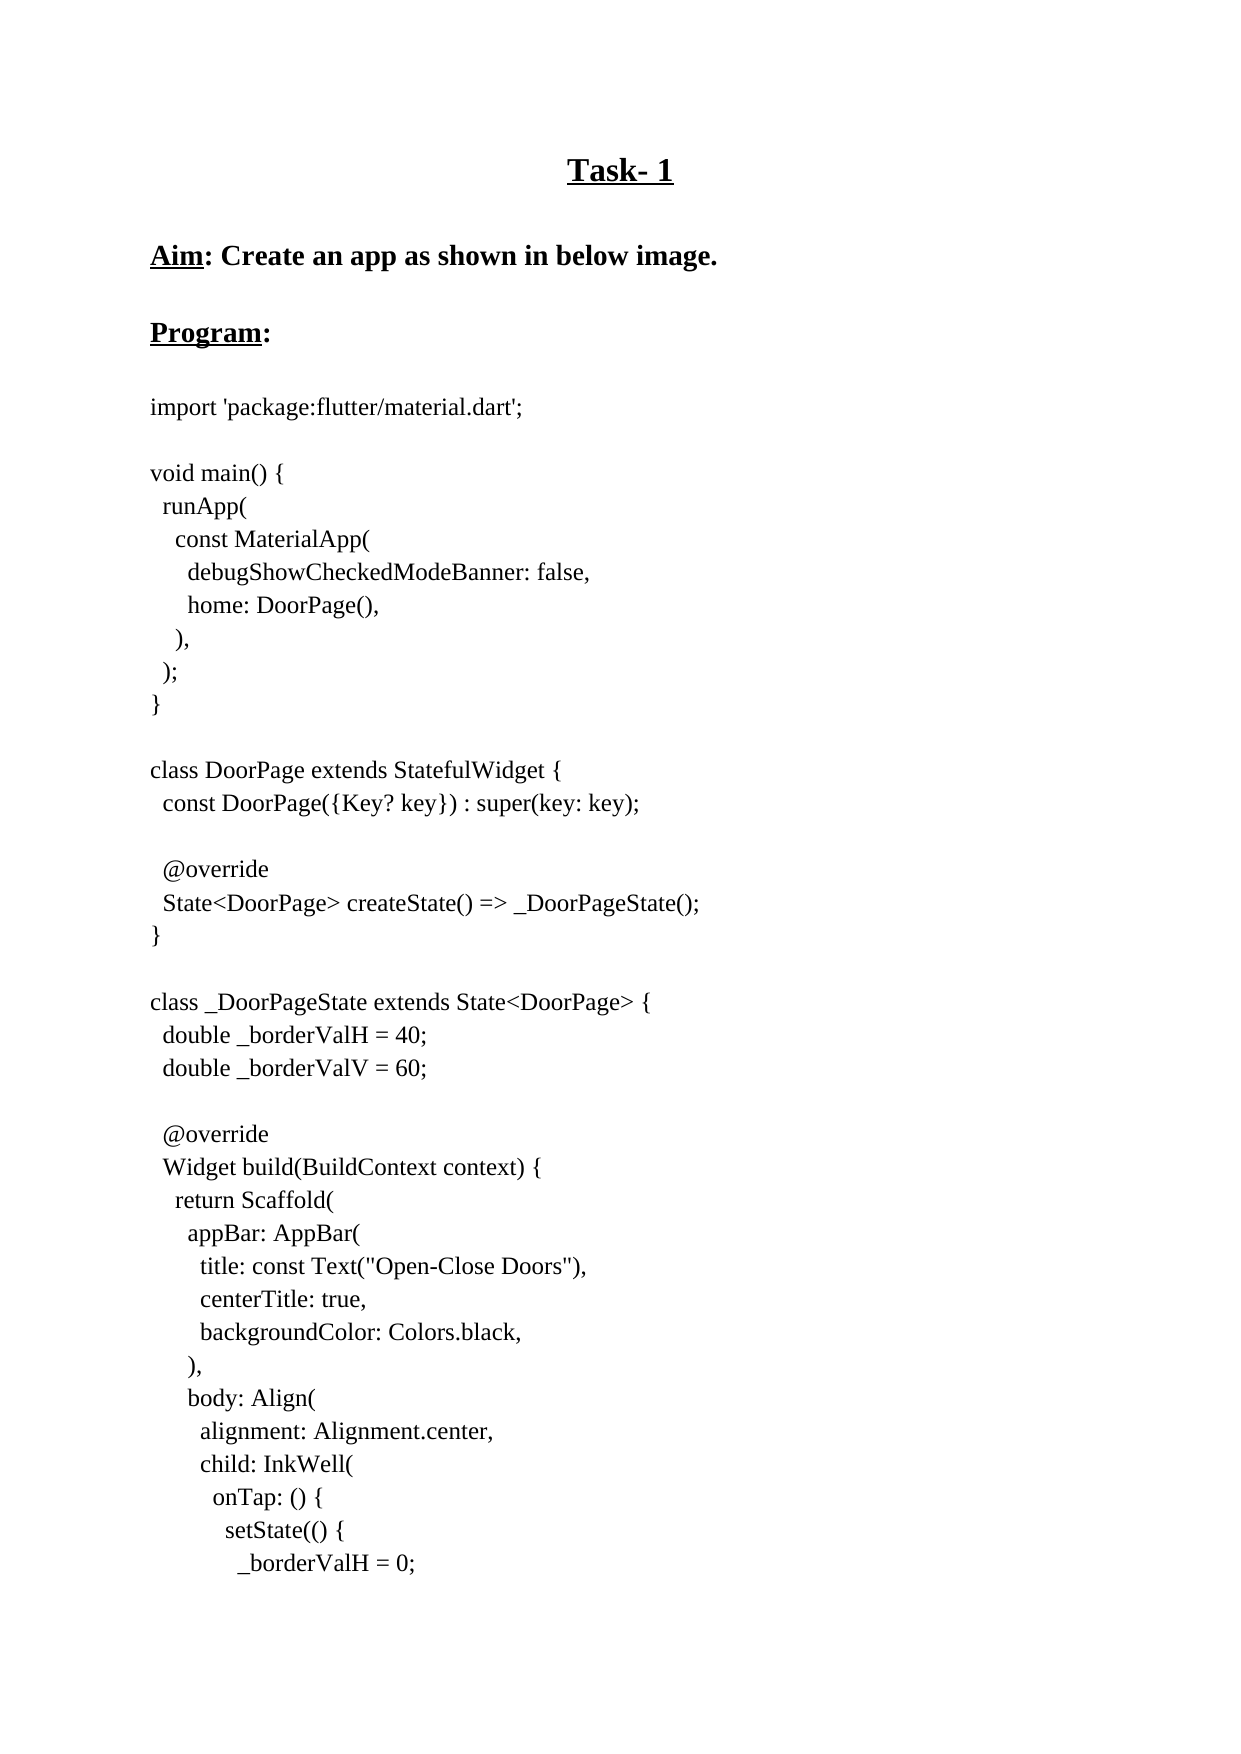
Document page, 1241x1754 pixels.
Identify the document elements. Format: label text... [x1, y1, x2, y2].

text class DoorPage extends StatefulWidget { [150, 756, 1090, 784]
text } [150, 921, 1090, 949]
text return Scaffold( [150, 1185, 1090, 1213]
text ), [150, 1350, 1090, 1379]
text Widget build(BuildContext context) { [150, 1152, 1090, 1181]
text setState(() { [150, 1515, 1090, 1544]
text @override [150, 854, 1090, 883]
text ), [150, 623, 1090, 652]
text child: InkWell( [150, 1449, 1090, 1478]
text alignment: Alignment.center, [150, 1416, 1090, 1445]
text Program: [150, 315, 1090, 349]
text double _borderValV = 60; [150, 1053, 1090, 1081]
text double _borderValH = 40; [150, 1020, 1090, 1048]
text _borderValH = 0; [150, 1548, 1090, 1577]
text debugShowCheckedModeBanner: false, [150, 557, 1090, 586]
text runApp( [150, 491, 1090, 520]
text home: DoorPage(), [150, 590, 1090, 619]
text title: const Text("Open-Close Doors"), [150, 1251, 1090, 1279]
text appBar: AppBar( [150, 1218, 1090, 1247]
text onTap: () { [150, 1482, 1090, 1511]
text centerTitle: true, [150, 1284, 1090, 1313]
text import 'package:flutter/material.dart'; [150, 392, 1090, 421]
text const DoorPage({Key? key}) : super(key: key); [150, 788, 1090, 817]
text void main() { [150, 458, 1090, 487]
text Aim: Create an app as shown in below image. [150, 238, 1090, 272]
text State<DoorPage> createState() => _DoorPageState(); [150, 888, 1090, 916]
text const MaterialApp( [150, 524, 1090, 553]
text @override [150, 1119, 1090, 1147]
text backgroundColor: Colors.black, [150, 1317, 1090, 1346]
text Task- 1 [150, 150, 1090, 188]
text body: Align( [150, 1383, 1090, 1412]
text class _DoorPageState extends State<DoorPage> { [150, 987, 1090, 1015]
text } [150, 689, 1090, 718]
text ); [150, 656, 1090, 685]
